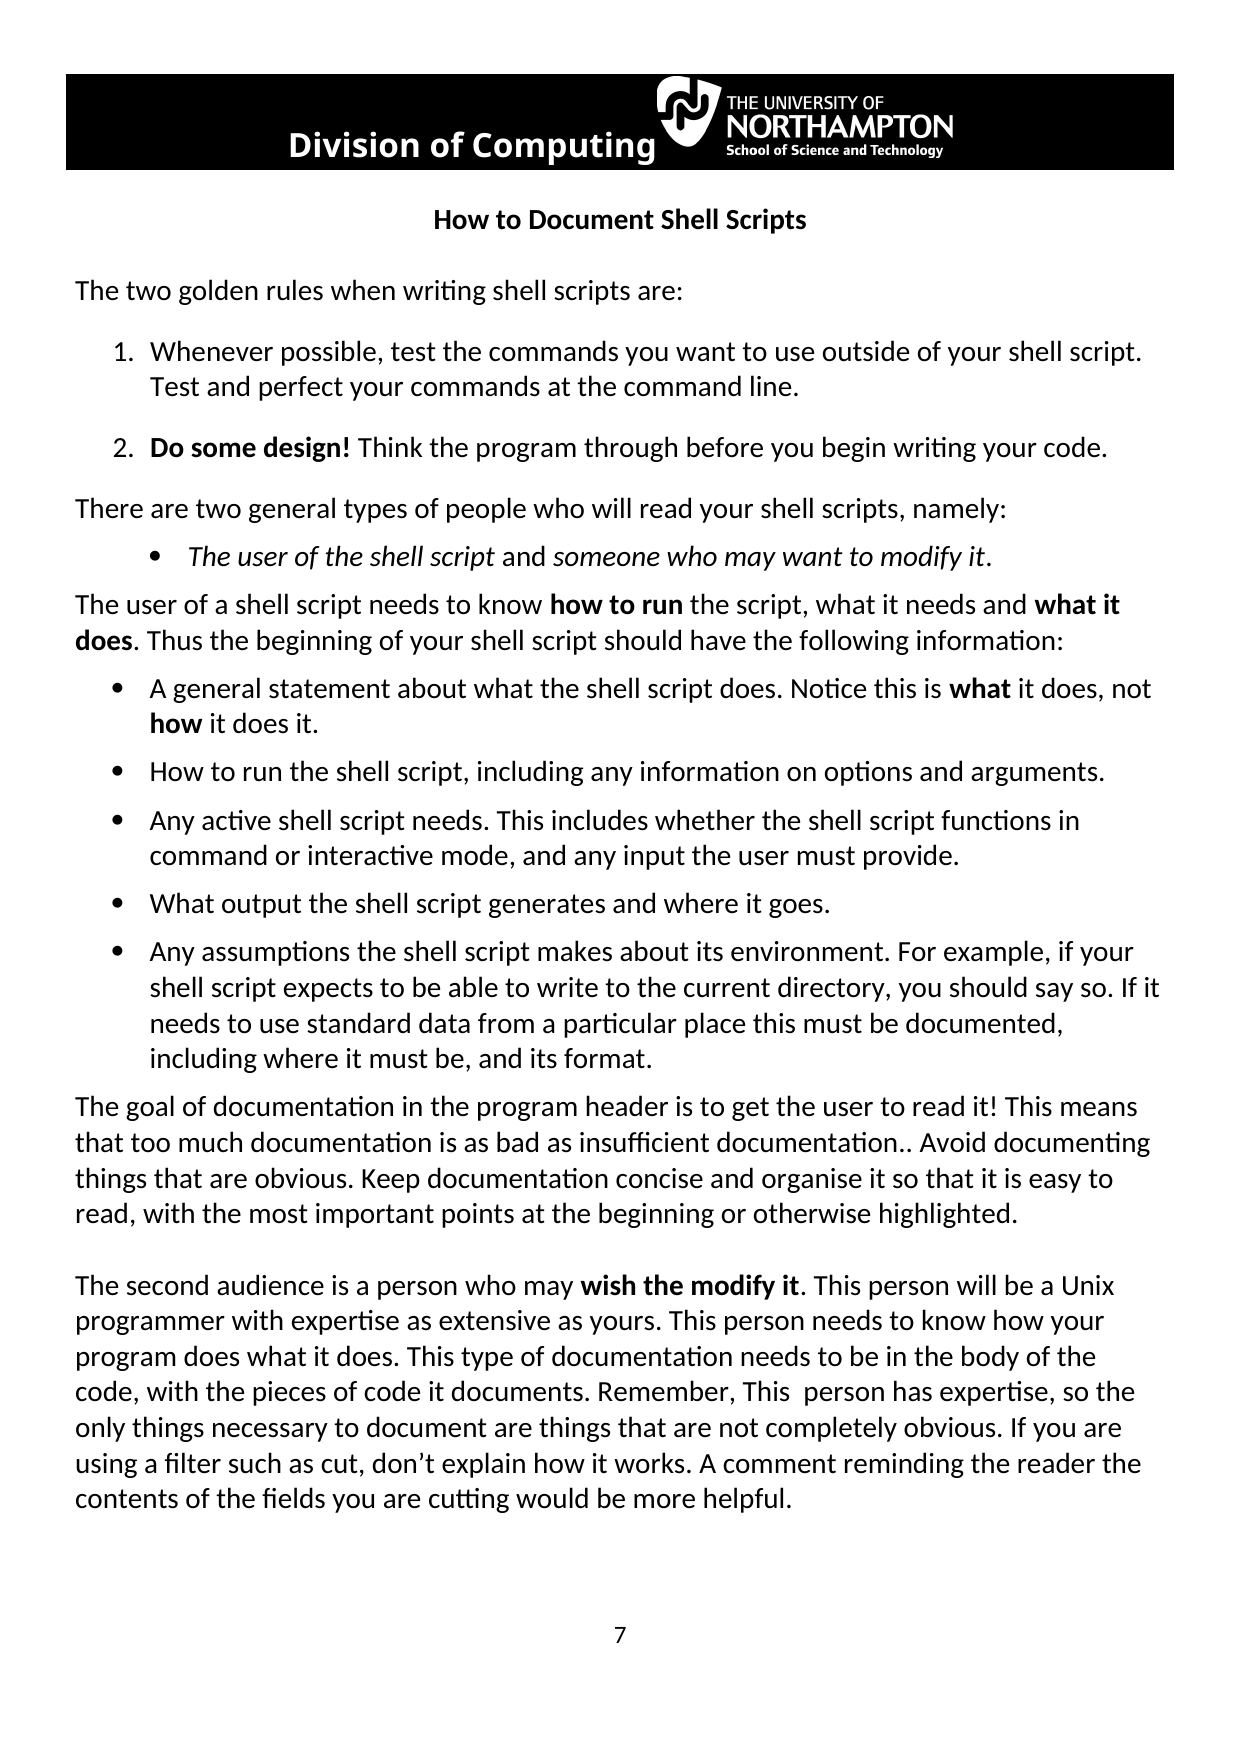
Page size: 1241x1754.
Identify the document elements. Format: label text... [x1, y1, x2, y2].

list What output the shell script generates and where it goes. [112, 885, 1165, 921]
text The two golden rules when writing shell scripts are: [75, 272, 1165, 308]
text The user of a shell script needs to know how to run the script, what it needs and what it does. Thus the beginning of your shell script should have the following information: [75, 586, 1165, 657]
list Whenever possible, test the commands you want to use outside of your shell script. Test and perfect your commands at the command line. [112, 333, 1165, 404]
list Any active shell script needs. This includes whether the shell script functions in command or interactive mode, and any input the user must provide. [112, 802, 1165, 873]
text There are two general types of people who will read your shell scripts, namely: [75, 490, 1165, 525]
list How to run the shell script, including any information on options and arguments. [112, 753, 1165, 789]
picture [657, 76, 953, 158]
list Do some design! Think the program through before you begin writing your code. [112, 429, 1165, 465]
list A general statement about what the shell script does. Notice this is what it does, not how it does it. [112, 670, 1165, 741]
list Any assumptions the shell script makes about its environment. For example, if your shell script expects to be able to write to the current directory, you should say so. If it needs to use standard data from a particular place this must be documented, including where it must be, and its format. [112, 933, 1165, 1076]
list The user of the shell script and someone who may want to modify it. [150, 538, 1165, 573]
text The second audience is a person who may wish the modify it. This person will be a Unix programmer with expertise as extensive as yours. This person needs to know how your program does what it does. This type of documentation needs to be in the body of the code, with the pieces of code it documents. Remember, This person has expertise, so the only things necessary to document are things that are not completely obvious. If you are using a filter such as cut, don’t explain how it works. A comment reminding the reader the contents of the fields you are cutting would be more helpful. [75, 1267, 1165, 1516]
text The goal of documentation in the program header is to get the user to read it! This means that too much documentation is as bad as insufficient documentation.. Avoid documenting things that are obvious. Keep documentation concise and organise it so that it is easy to read, with the most important points at the beginning or otherwise highlighted. [75, 1088, 1165, 1231]
text How to Document Shell Scripts [75, 201, 1165, 237]
